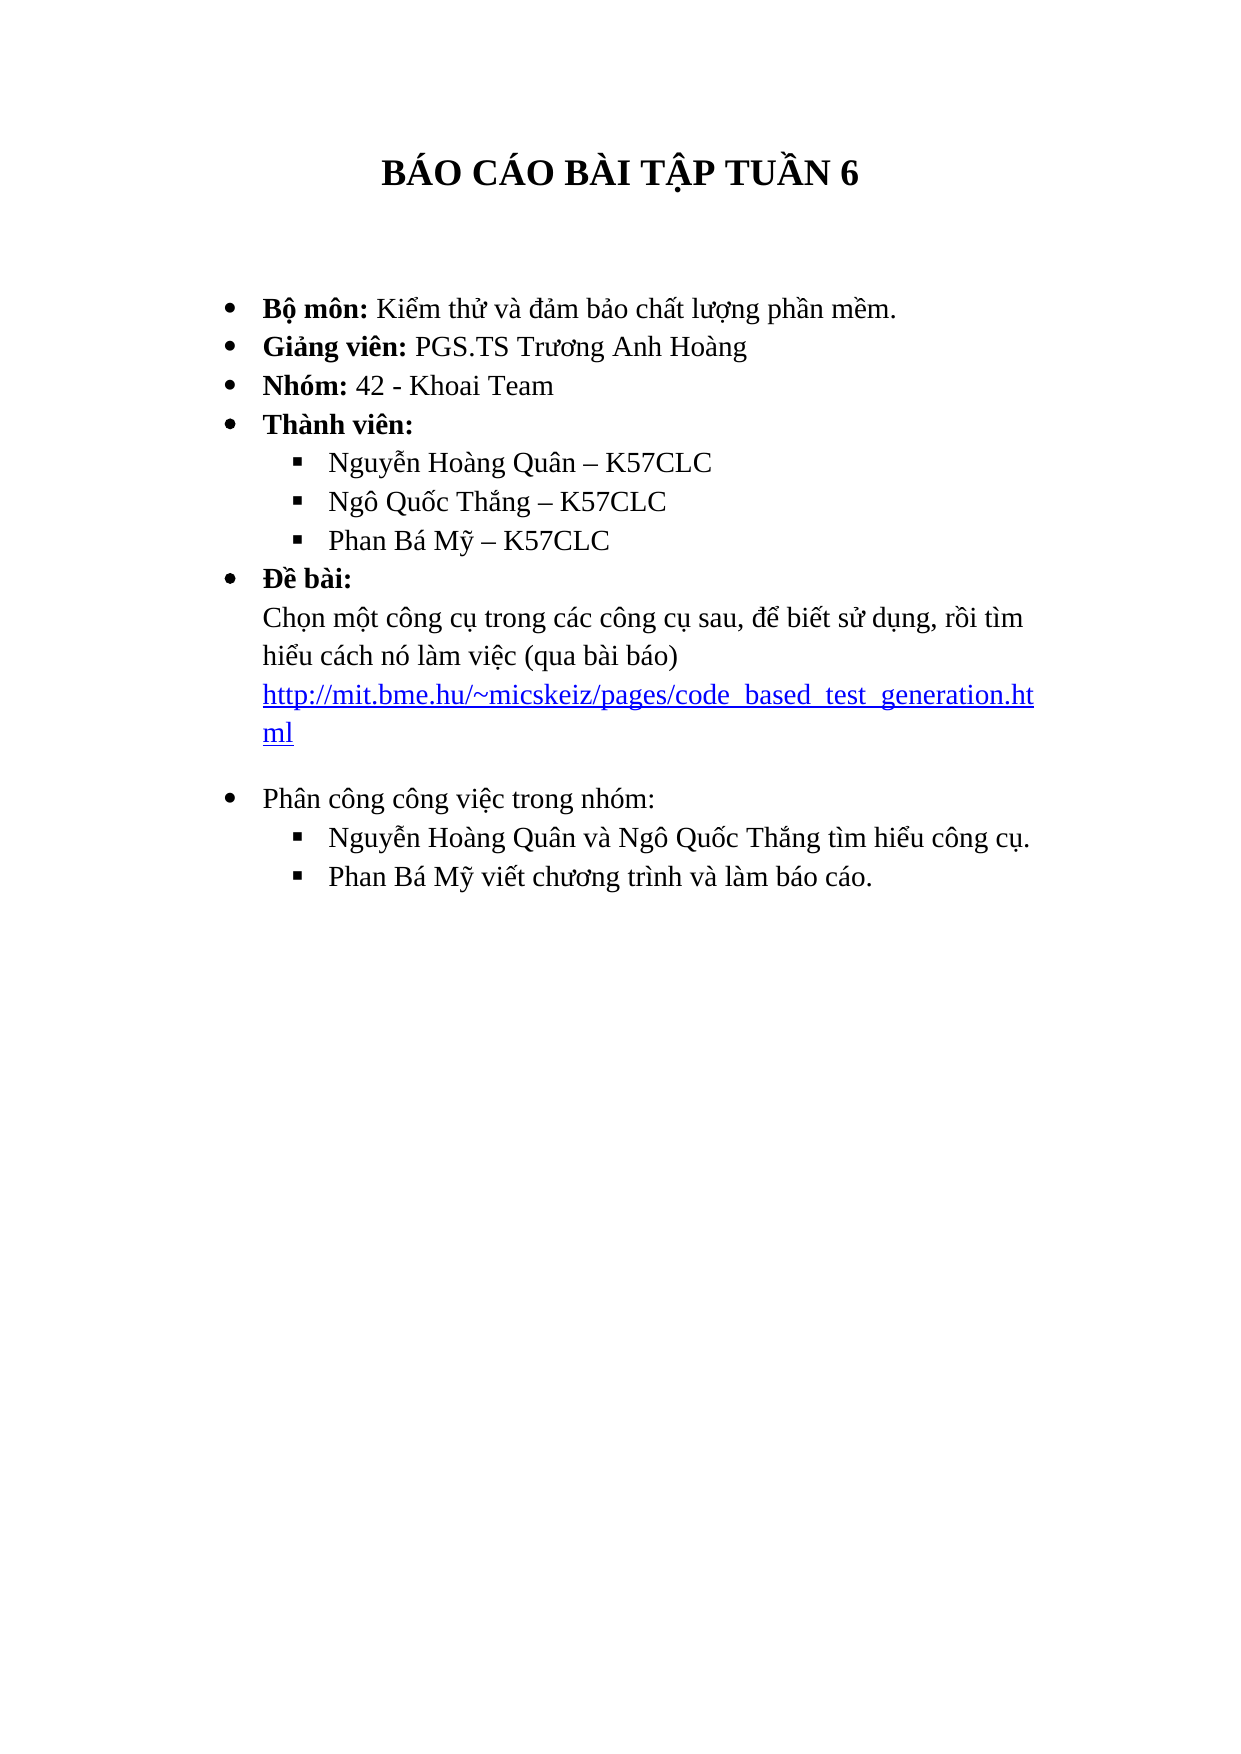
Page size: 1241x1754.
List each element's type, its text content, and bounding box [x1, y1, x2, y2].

list Thành viên: [225, 407, 1053, 440]
list Phan Bá Mỹ viết chương trình và làm báo cáo. [291, 859, 1053, 893]
list Đề bài: [225, 561, 1053, 595]
list Giảng viên: PGS.TS Trương Anh Hoàng [225, 329, 1053, 363]
text BÁO CÁO BÀI TẬP TUẦN 6 [187, 150, 1053, 193]
list Nhóm: 42 - Khoai Team [225, 368, 1053, 402]
list Chọn một công cụ trong các công cụ sau, để biết sử dụng, rồi tìm hiểu cách nó làm việc (qua bài báo) http://mit.bme.hu/~micskeiz/pages/code_based_test_generation.html [262, 600, 1053, 749]
list Phan Bá Mỹ – K57CLC [291, 523, 1053, 556]
list Nguyễn Hoàng Quân và Ngô Quốc Thắng tìm hiểu công cụ. [291, 820, 1053, 854]
list Nguyễn Hoàng Quân – K57CLC [291, 445, 1053, 479]
list Phân công công việc trong nhóm: [225, 782, 1053, 815]
list Ngô Quốc Thắng – K57CLC [291, 484, 1053, 518]
list Bộ môn: Kiểm thử và đảm bảo chất lượng phần mềm. [225, 291, 1053, 324]
